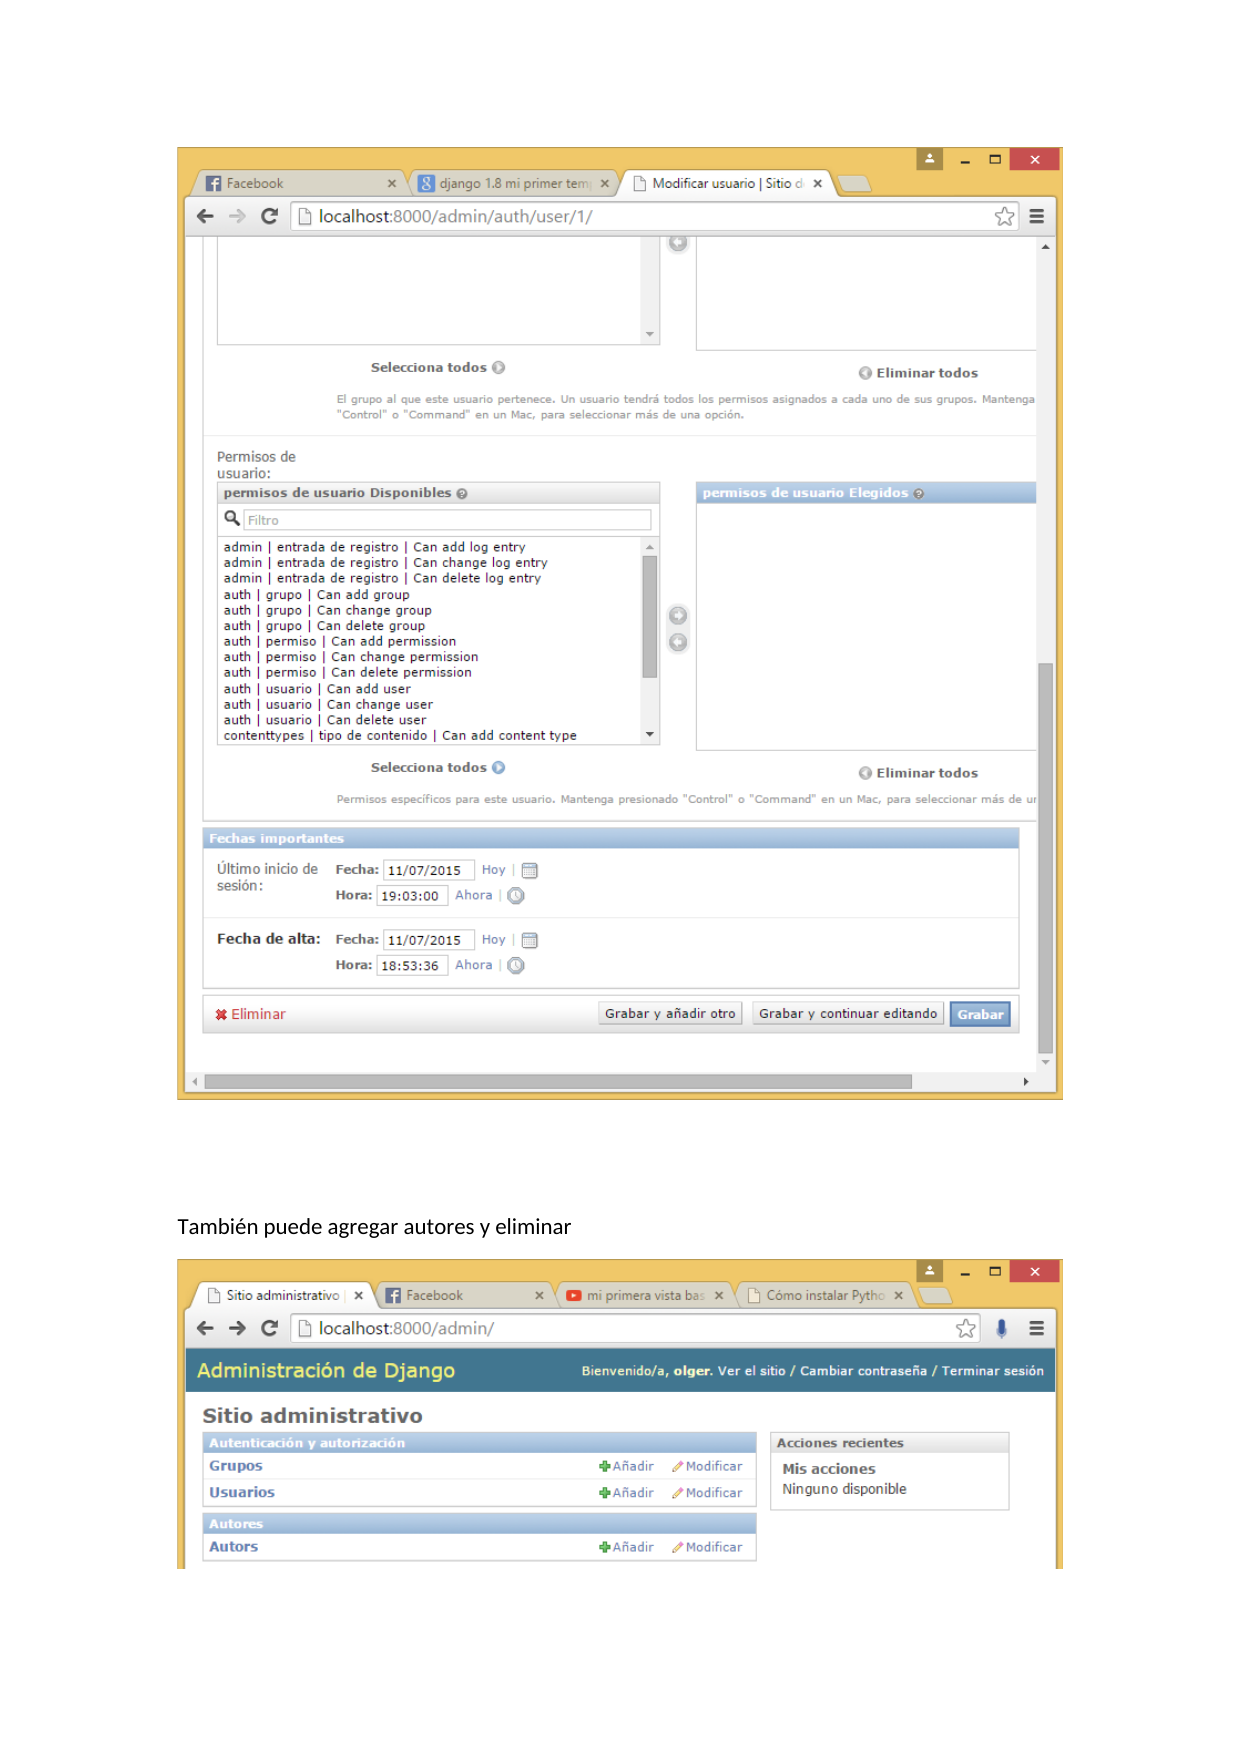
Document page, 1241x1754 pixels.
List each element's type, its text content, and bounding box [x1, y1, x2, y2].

picture [177, 147, 1063, 1100]
text También puede agregar autores y eliminar [177, 1212, 1063, 1241]
picture [177, 1259, 1063, 1569]
